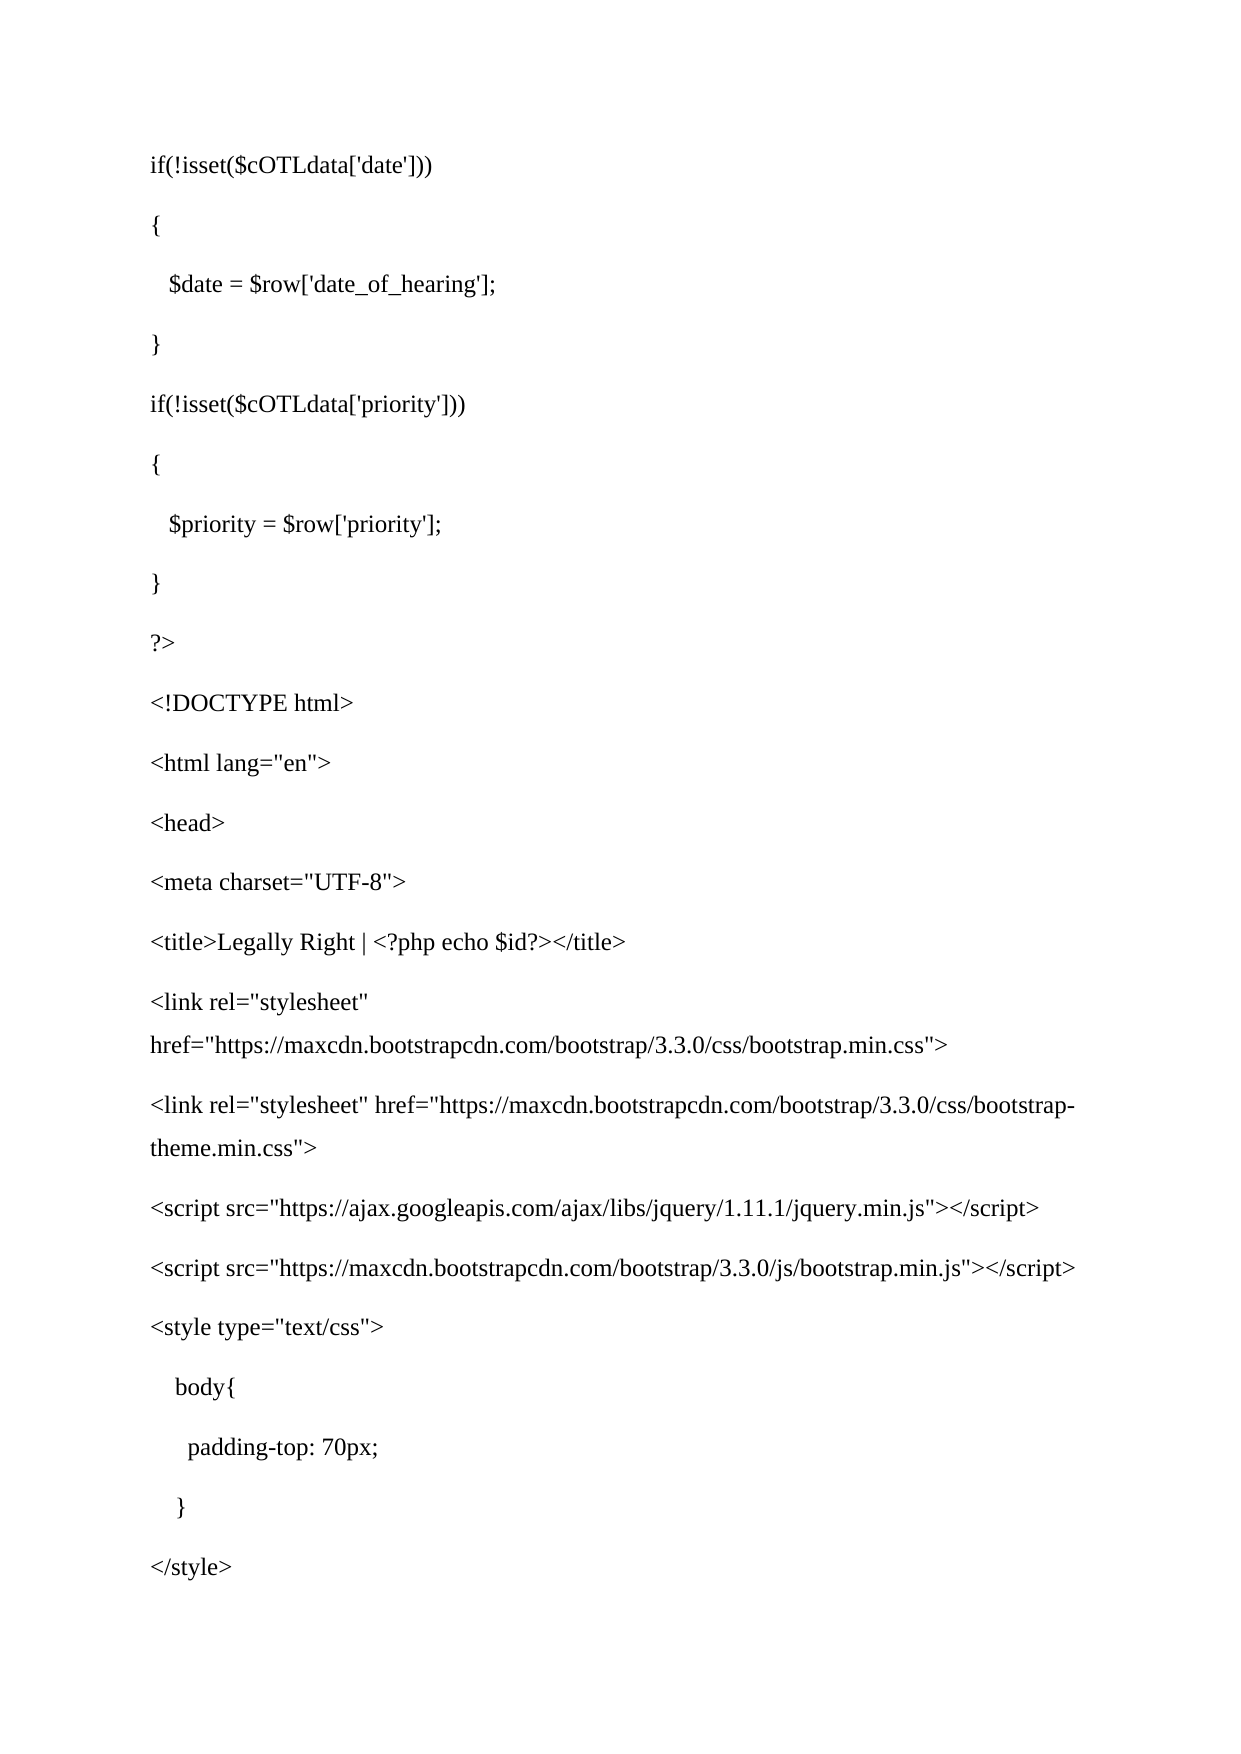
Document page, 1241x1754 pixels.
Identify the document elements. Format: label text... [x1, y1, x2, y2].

text { [150, 449, 1090, 478]
text <html lang="en"> [150, 748, 1090, 777]
text <!DOCTYPE html> [150, 688, 1090, 717]
text <head> [150, 808, 1090, 836]
text <link rel="stylesheet" href="https://maxcdn.bootstrapcdn.com/bootstrap/3.3.0/css/bootstrap-theme.min.css"> [150, 1090, 1090, 1162]
text <meta charset="UTF-8"> [150, 867, 1090, 896]
text <script src="https://maxcdn.bootstrapcdn.com/bootstrap/3.3.0/js/bootstrap.min.js"></script> [150, 1253, 1090, 1281]
text } [150, 329, 1090, 358]
text } [150, 1492, 1090, 1521]
text <title>Legally Right | <?php echo $id?></title> [150, 927, 1090, 956]
text <link rel="stylesheet" href="https://maxcdn.bootstrapcdn.com/bootstrap/3.3.0/css/bootstrap.min.css"> [150, 987, 1090, 1059]
text $priority = $row['priority']; [150, 509, 1090, 537]
text { [150, 210, 1090, 238]
text $date = $row['date_of_hearing']; [150, 269, 1090, 298]
text } [150, 568, 1090, 597]
text padding-top: 70px; [150, 1432, 1090, 1461]
text if(!isset($cOTLdata['date'])) [150, 150, 1090, 179]
text <style type="text/css"> [150, 1312, 1090, 1341]
text if(!isset($cOTLdata['priority'])) [150, 389, 1090, 418]
text </style> [150, 1552, 1090, 1580]
text body{ [150, 1372, 1090, 1401]
text ?> [150, 628, 1090, 657]
text <script src="https://ajax.googleapis.com/ajax/libs/jquery/1.11.1/jquery.min.js"></script> [150, 1193, 1090, 1222]
